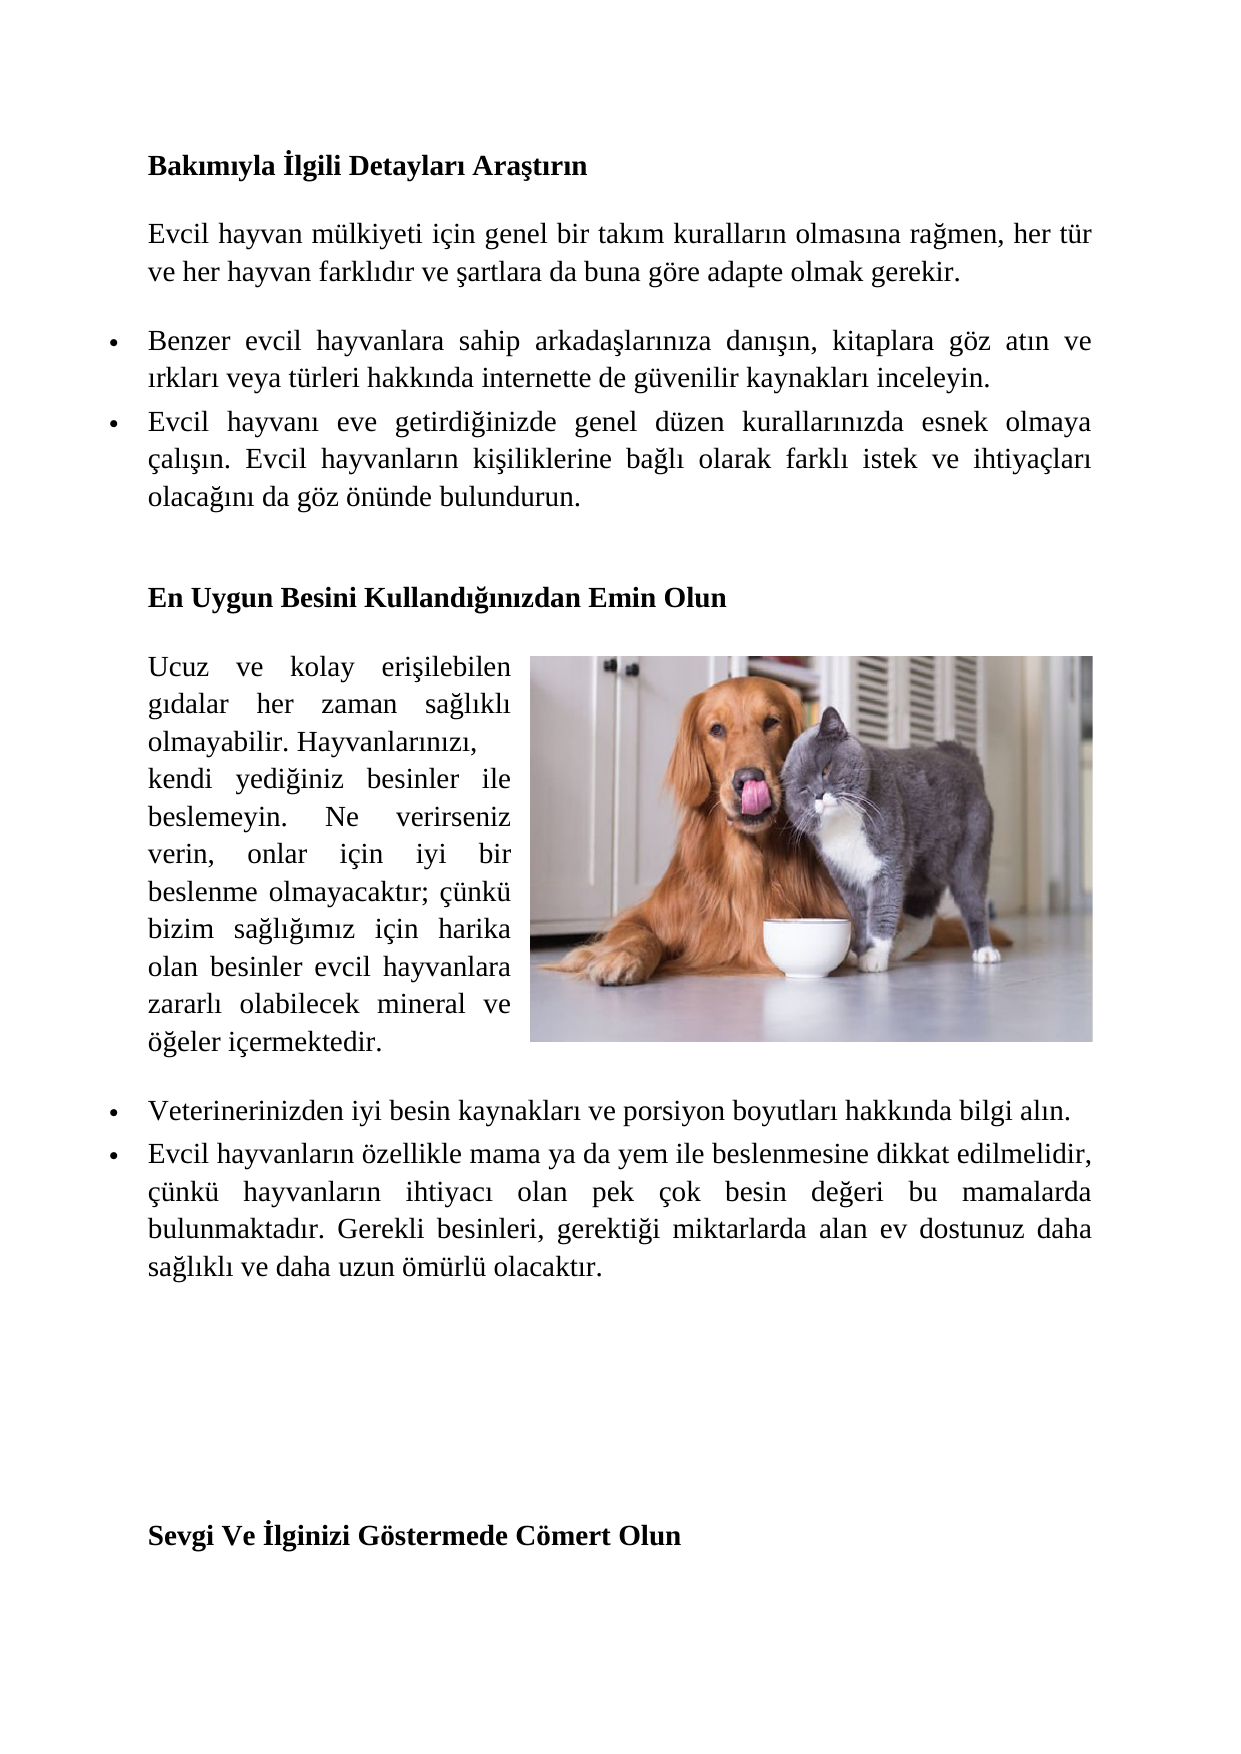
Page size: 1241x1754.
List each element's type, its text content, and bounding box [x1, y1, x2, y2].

text Bakımıyla İlgili Detayları Araştırın [148, 148, 1093, 181]
text Evcil hayvan mülkiyeti için genel bir takım kuralların olmasına rağmen, her tür ve her hayvan farklıdır ve şartlara da buna göre adapte olmak gerekir. [148, 212, 1093, 287]
text Sevgi Ve İlginizi Göstermede Cömert Olun [148, 1518, 1093, 1552]
list Veterinerinizden iyi besin kaynakları ve porsiyon boyutları hakkında bilgi alın. [110, 1089, 1093, 1126]
list Benzer evcil hayvanlara sahip arkadaşlarınıza danışın, kitaplara göz atın ve ırkları veya türleri hakkında internette de güvenilir kaynakları inceleyin. [110, 319, 1093, 394]
text En Uygun Besini Kullandığınızdan Emin Olun [148, 580, 1093, 614]
list Evcil hayvanı eve getirdiğinizde genel düzen kurallarınızda esnek olmaya çalışın. Evcil hayvanların kişiliklerine bağlı olarak farklı istek ve ihtiyaçları olacağını da göz önünde bulundurun. [110, 400, 1093, 512]
picture [530, 656, 1093, 1042]
list Evcil hayvanların özellikle mama ya da yem ile beslenmesine dikkat edilmelidir, çünkü hayvanların ihtiyacı olan pek çok besin değeri bu mamalarda bulunmaktadır. Gerekli besinleri, gerektiği miktarlarda alan ev dostunuz daha sağlıklı ve daha uzun ömürlü olacaktır. [110, 1132, 1093, 1282]
